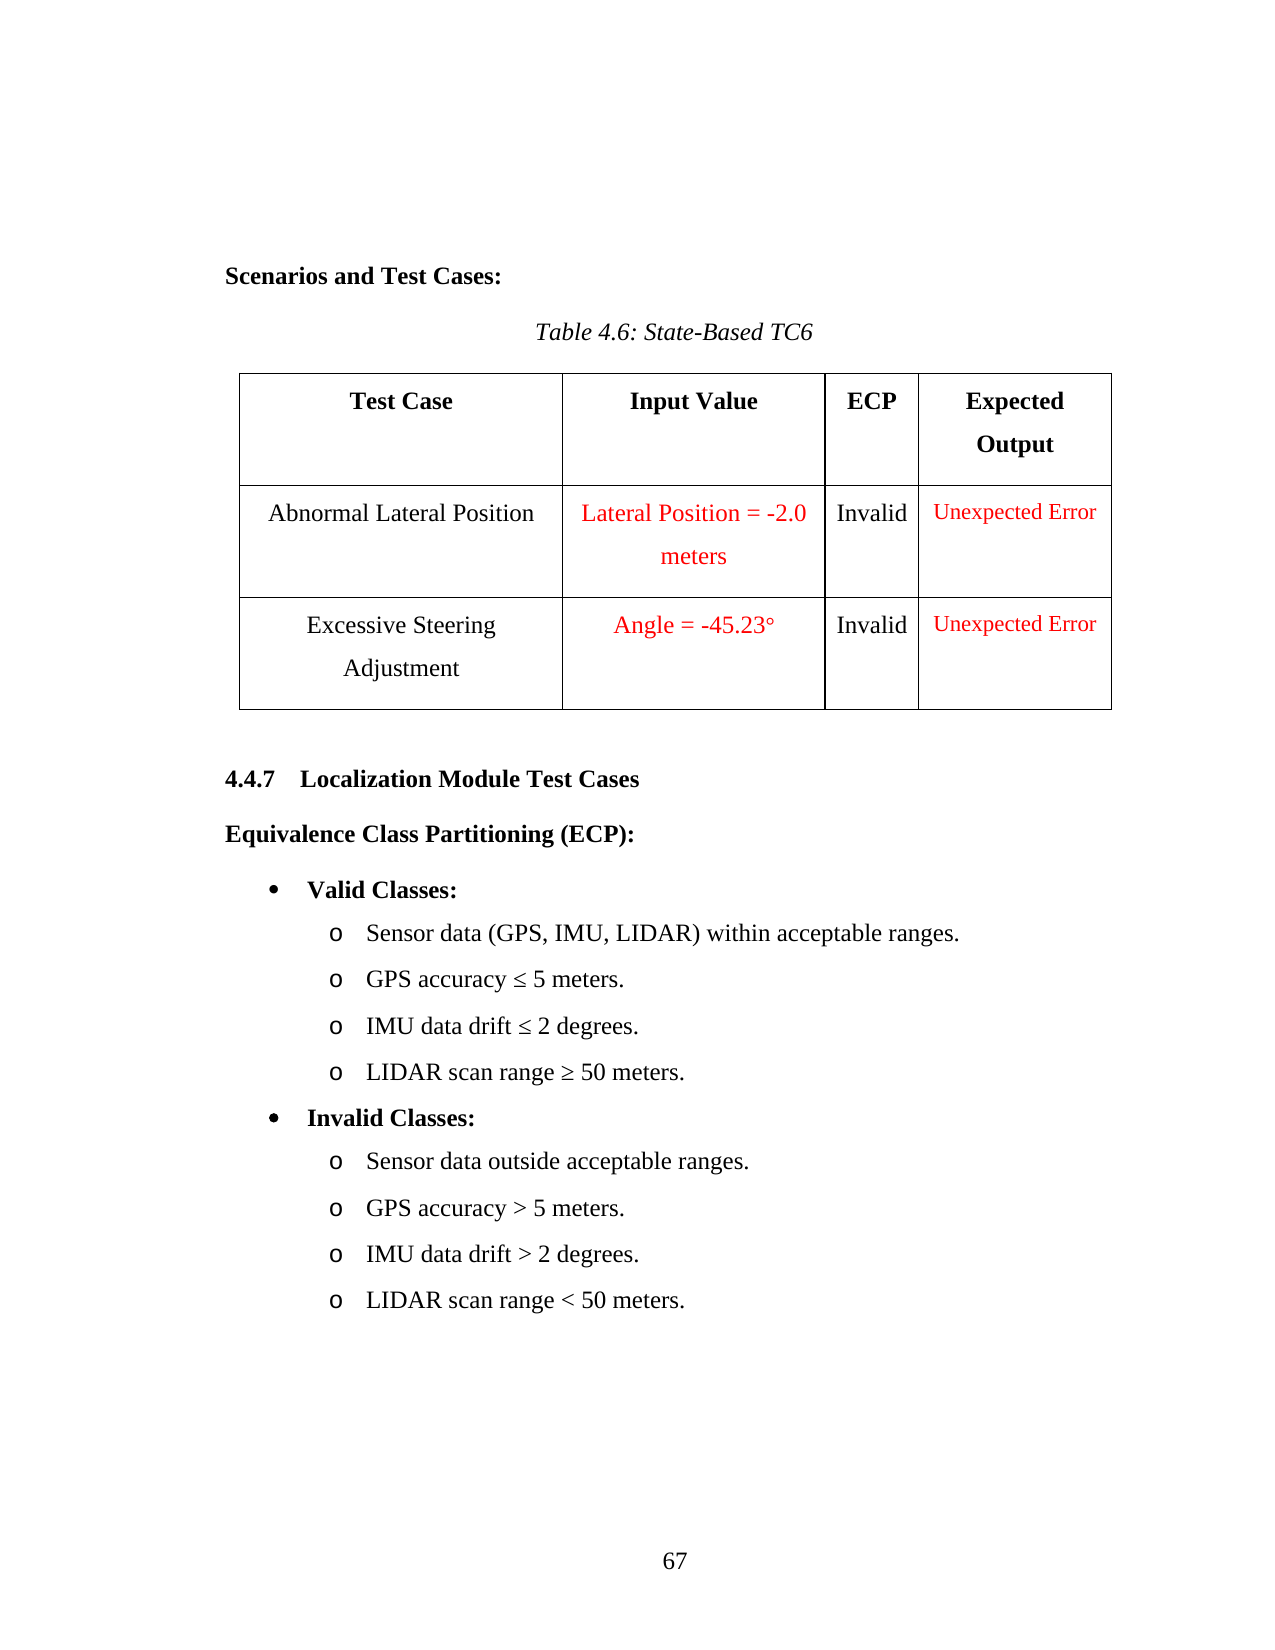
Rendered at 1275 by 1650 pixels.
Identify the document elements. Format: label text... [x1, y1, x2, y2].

table_cell Unexpected Error [919, 598, 1111, 709]
list LIDAR scan range ≥ 50 meters. [328, 1057, 1125, 1088]
table_cell Invalid [826, 486, 918, 597]
list IMU data drift ≤ 2 degrees. [328, 1011, 1125, 1042]
table_header Expected Output [919, 374, 1111, 485]
list LIDAR scan range < 50 meters. [328, 1285, 1125, 1316]
list Invalid Classes: [269, 1103, 1125, 1132]
list Localization Module Test Cases [225, 764, 1125, 793]
list Sensor data outside acceptable ranges. [328, 1146, 1125, 1177]
text Equivalence Class Partitioning (ECP): [225, 819, 1125, 848]
table_cell Angle = -45.23° [563, 598, 824, 709]
table_header ECP [826, 374, 918, 485]
list GPS accuracy ≤ 5 meters. [328, 964, 1125, 995]
table_cell Lateral Position = -2.0 meters [563, 486, 824, 597]
table_cell Abnormal Lateral Position [240, 486, 562, 597]
table_cell Excessive Steering Adjustment [240, 598, 562, 709]
list Sensor data (GPS, IMU, LIDAR) within acceptable ranges. [328, 918, 1125, 949]
list GPS accuracy > 5 meters. [328, 1193, 1125, 1223]
table_cell Unexpected Error [919, 486, 1111, 597]
list Valid Classes: [269, 875, 1125, 904]
list IMU data drift > 2 degrees. [328, 1239, 1125, 1270]
text Scenarios and Test Cases: [225, 261, 1125, 290]
table_header Input Value [563, 374, 824, 485]
table_header Test Case [240, 374, 562, 485]
text Table 4.6: State-Based TC6 [225, 317, 1125, 346]
table_cell Invalid [826, 598, 918, 709]
